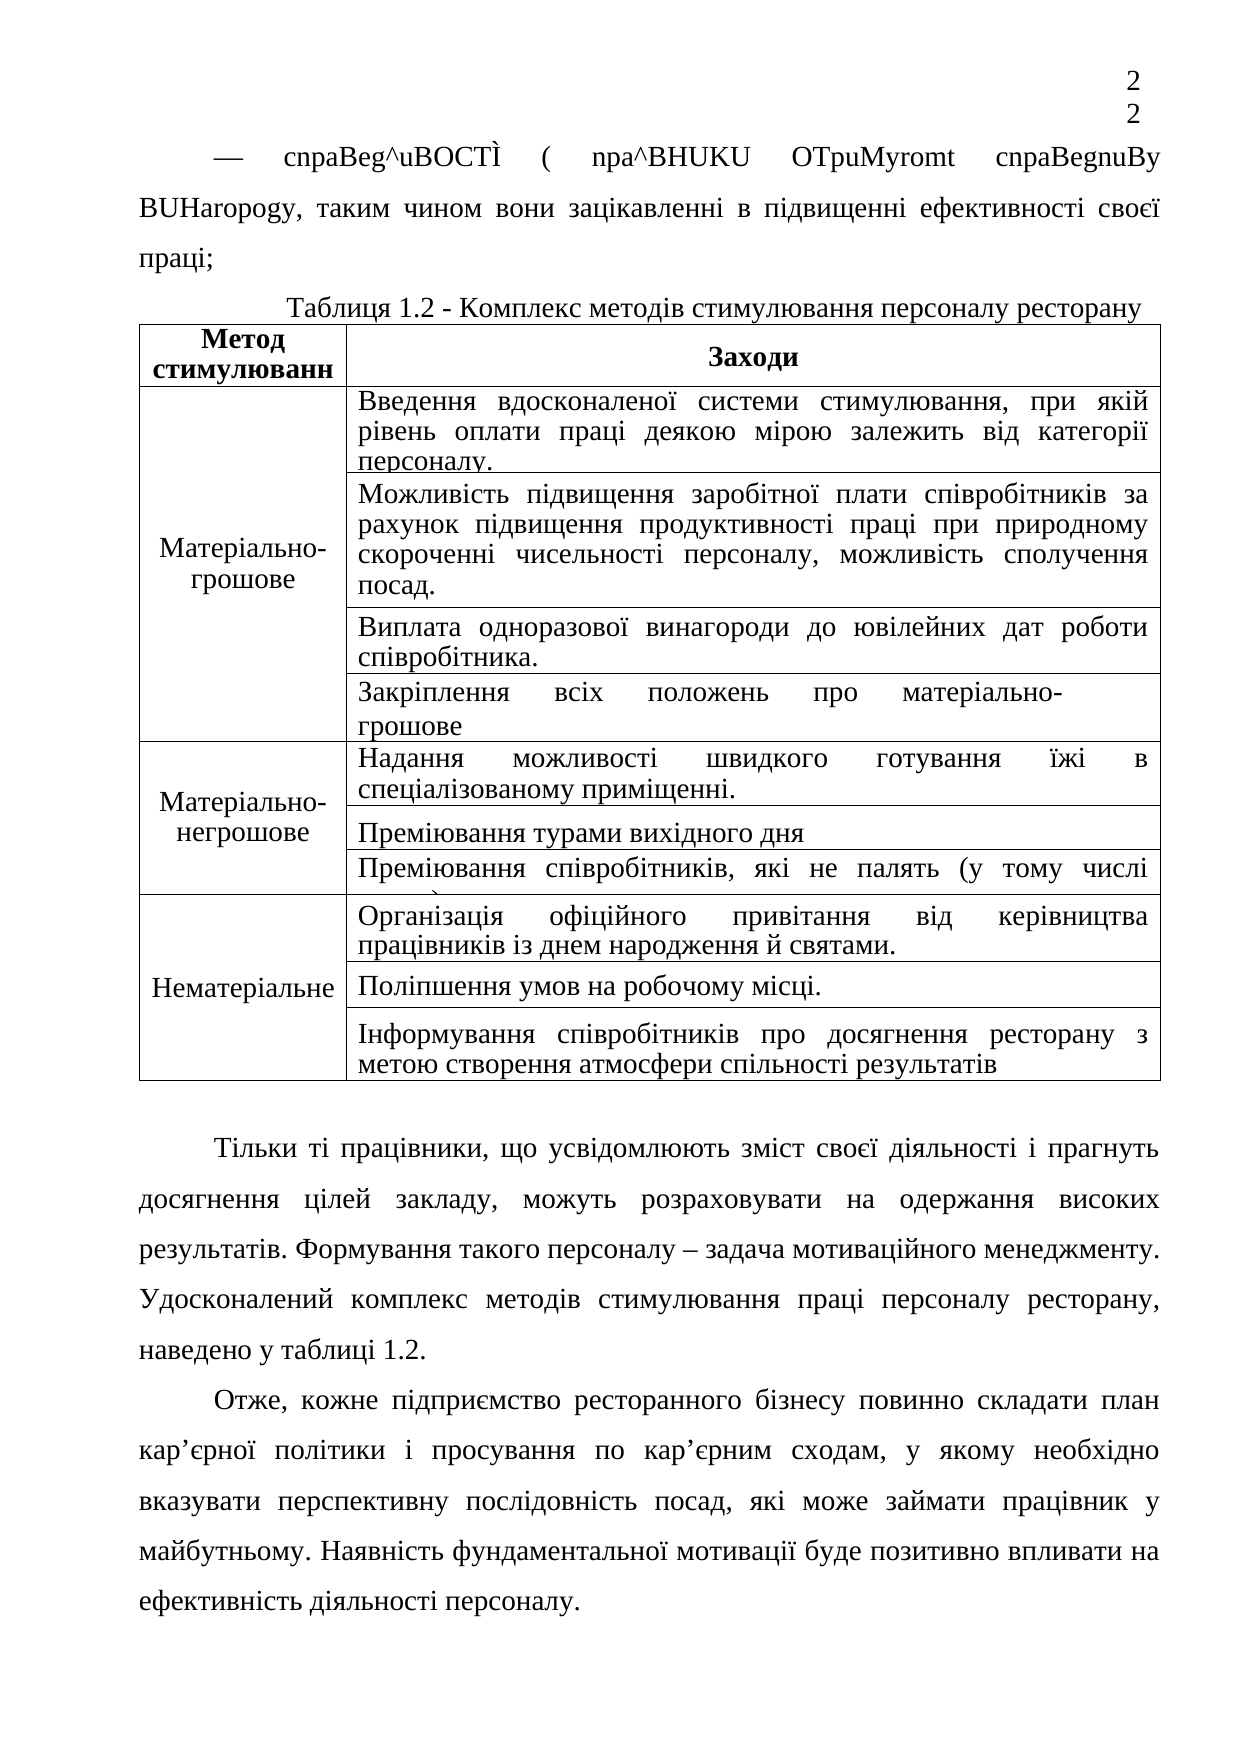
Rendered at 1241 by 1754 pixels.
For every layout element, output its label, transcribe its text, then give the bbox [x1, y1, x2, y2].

table_cell Можливість підвищення заробітної плати співробітників за рахунок підвищення продуктивності праці при природному скороченні чисельності персоналу, можливість сполучення посад. [347, 473, 1160, 607]
table_cell Нематеріальне [140, 895, 346, 1079]
table_cell Виплата одноразової винагороди до ювілейних дат роботи співробітника. [347, 608, 1160, 673]
table_cell Організація офіційного привітання від керівництва працівників із днем народження й святами. [347, 895, 1160, 961]
table_header Заходи [347, 325, 1160, 386]
table_cell Інформування співробітників про досягнення ресторану з метою створення атмосфери спільності результатів [347, 1008, 1160, 1079]
table_header Метод стимулювання [140, 325, 346, 386]
table_cell Матеріально- нeгрошове [140, 742, 346, 893]
text — cnpaBeg^uBOCTÌ ( npa^BHUKU OTpuMyromt cnpaBegnuBy BUHaropogy, таким чином вони зацікавленні в підвищенні ефективності своєї праці; [139, 139, 1161, 274]
table_cell Преміювання турами вихідного дня [347, 806, 1160, 849]
table_cell Преміювання співробітників, які не палять (у тому числі часом). [347, 850, 1160, 893]
table_cell Поліпшення умов на робочому місці. [347, 962, 1160, 1007]
text Таблиця 1.2 - Комплекс методів стимулювання персоналу ресторану [286, 290, 1161, 324]
table_cell Закріплення всіх положень про матеріально-грошове стимулювання в офіційному документі. [347, 674, 1160, 741]
text Отже, кожне підприємство ресторанного бізнесу повинно складати план кар’єрної політики і просування по кар’єрним сходам, у якому необхідно вказувати перспективну послідовність посад, які може займати працівник у майбутньому. Наявність фундаментальної мотивації буде позитивно впливати на ефективність діяльності персоналу. [139, 1382, 1161, 1617]
table_cell Введення вдосконаленої системи стимулювання, при якій рівень оплати праці деякою мірою залежить від категорії персоналу. [347, 387, 1160, 472]
text Тільки ті працівники, що усвідомлюють зміст своєї діяльності і прагнуть досягнення цілей закладу, можуть розраховувати на одержання високих результатів. Формування такого персоналу – задача мотиваційного менеджменту. Удосконалений комплекс методів стимулювання праці персоналу ресторану, наведено у таблиці 1.2. [139, 1131, 1161, 1365]
table_cell Матеріально- грошове [140, 387, 346, 741]
table_cell Надання можливості швидкого готування їжі в спеціалізованому приміщенні. [347, 742, 1160, 804]
